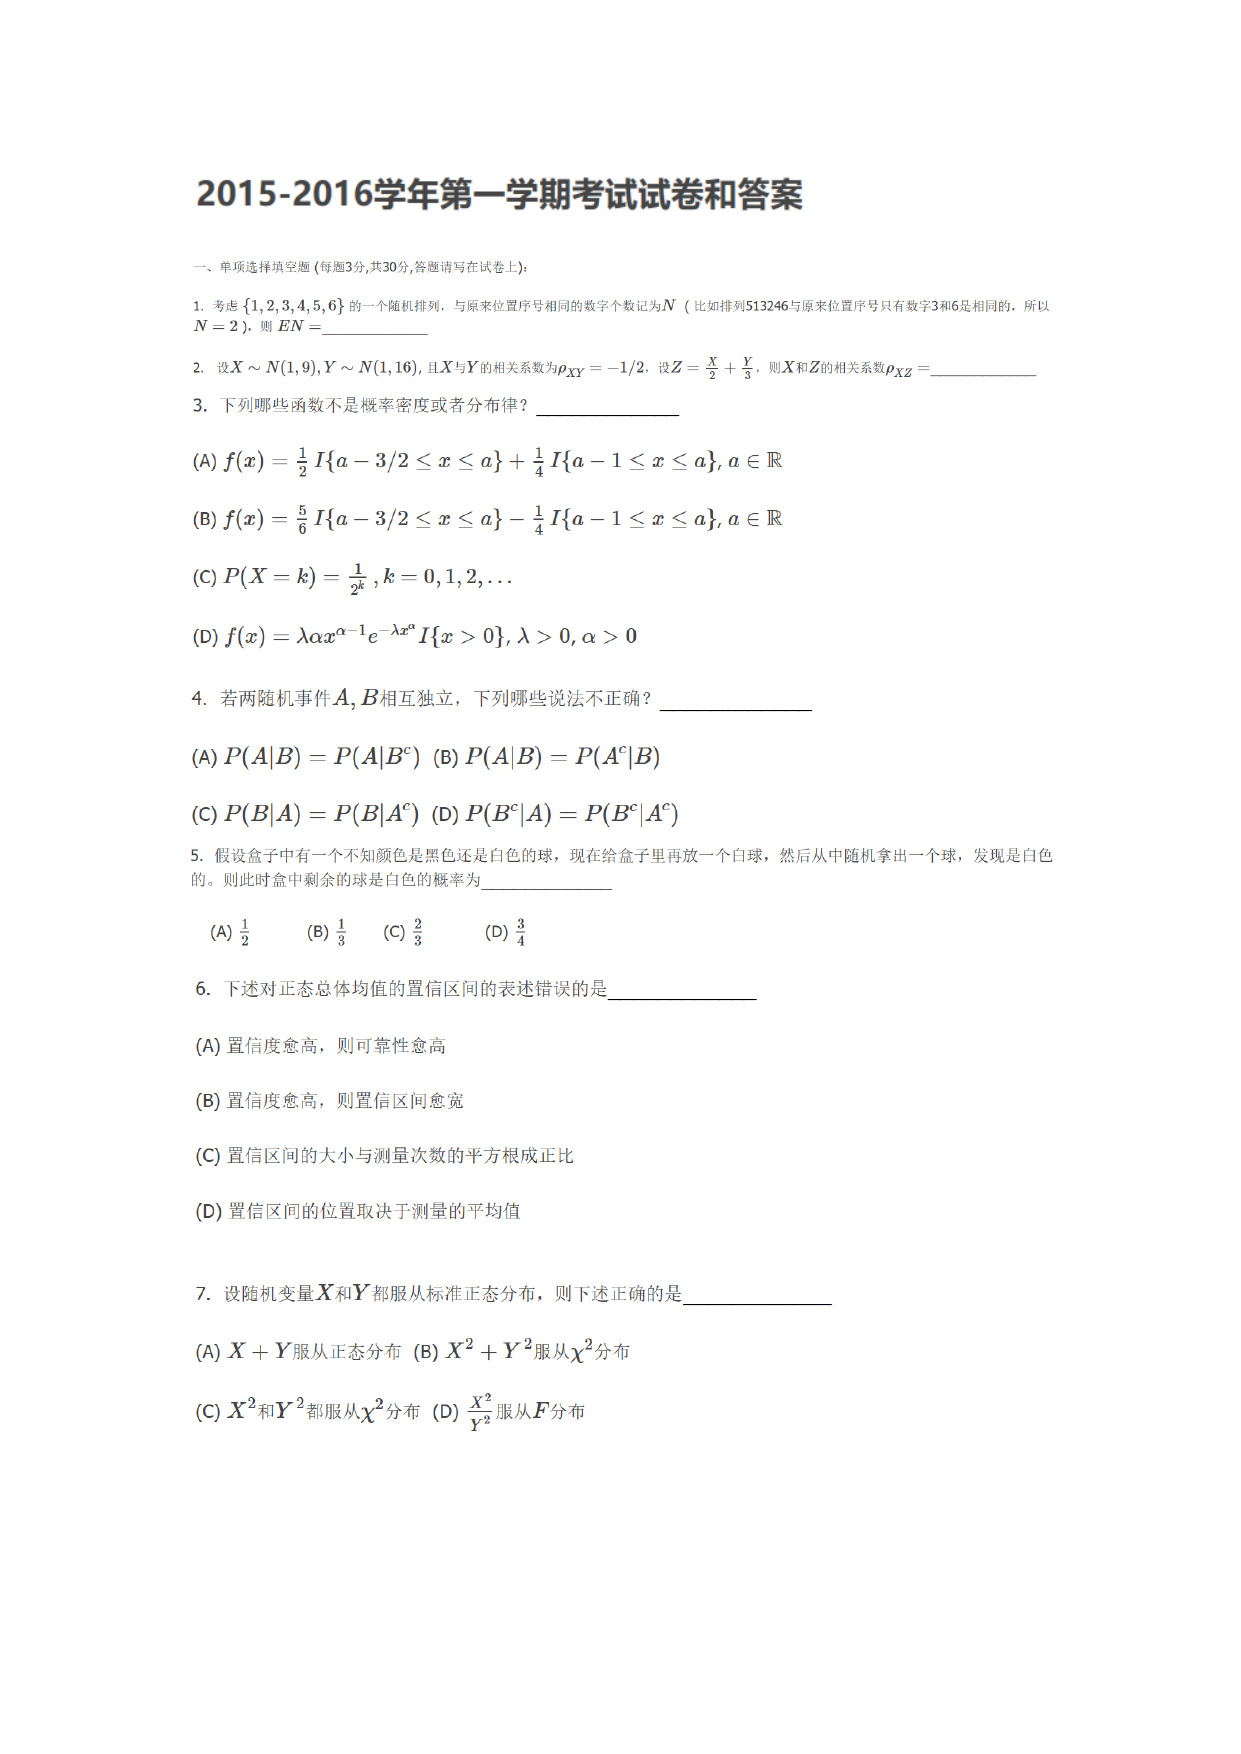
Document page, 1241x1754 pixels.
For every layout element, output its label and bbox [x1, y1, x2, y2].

picture [187, 259, 1053, 385]
picture [187, 389, 1053, 660]
picture [187, 682, 1053, 841]
picture [187, 974, 1053, 1435]
picture [187, 844, 1053, 948]
picture [187, 162, 812, 221]
